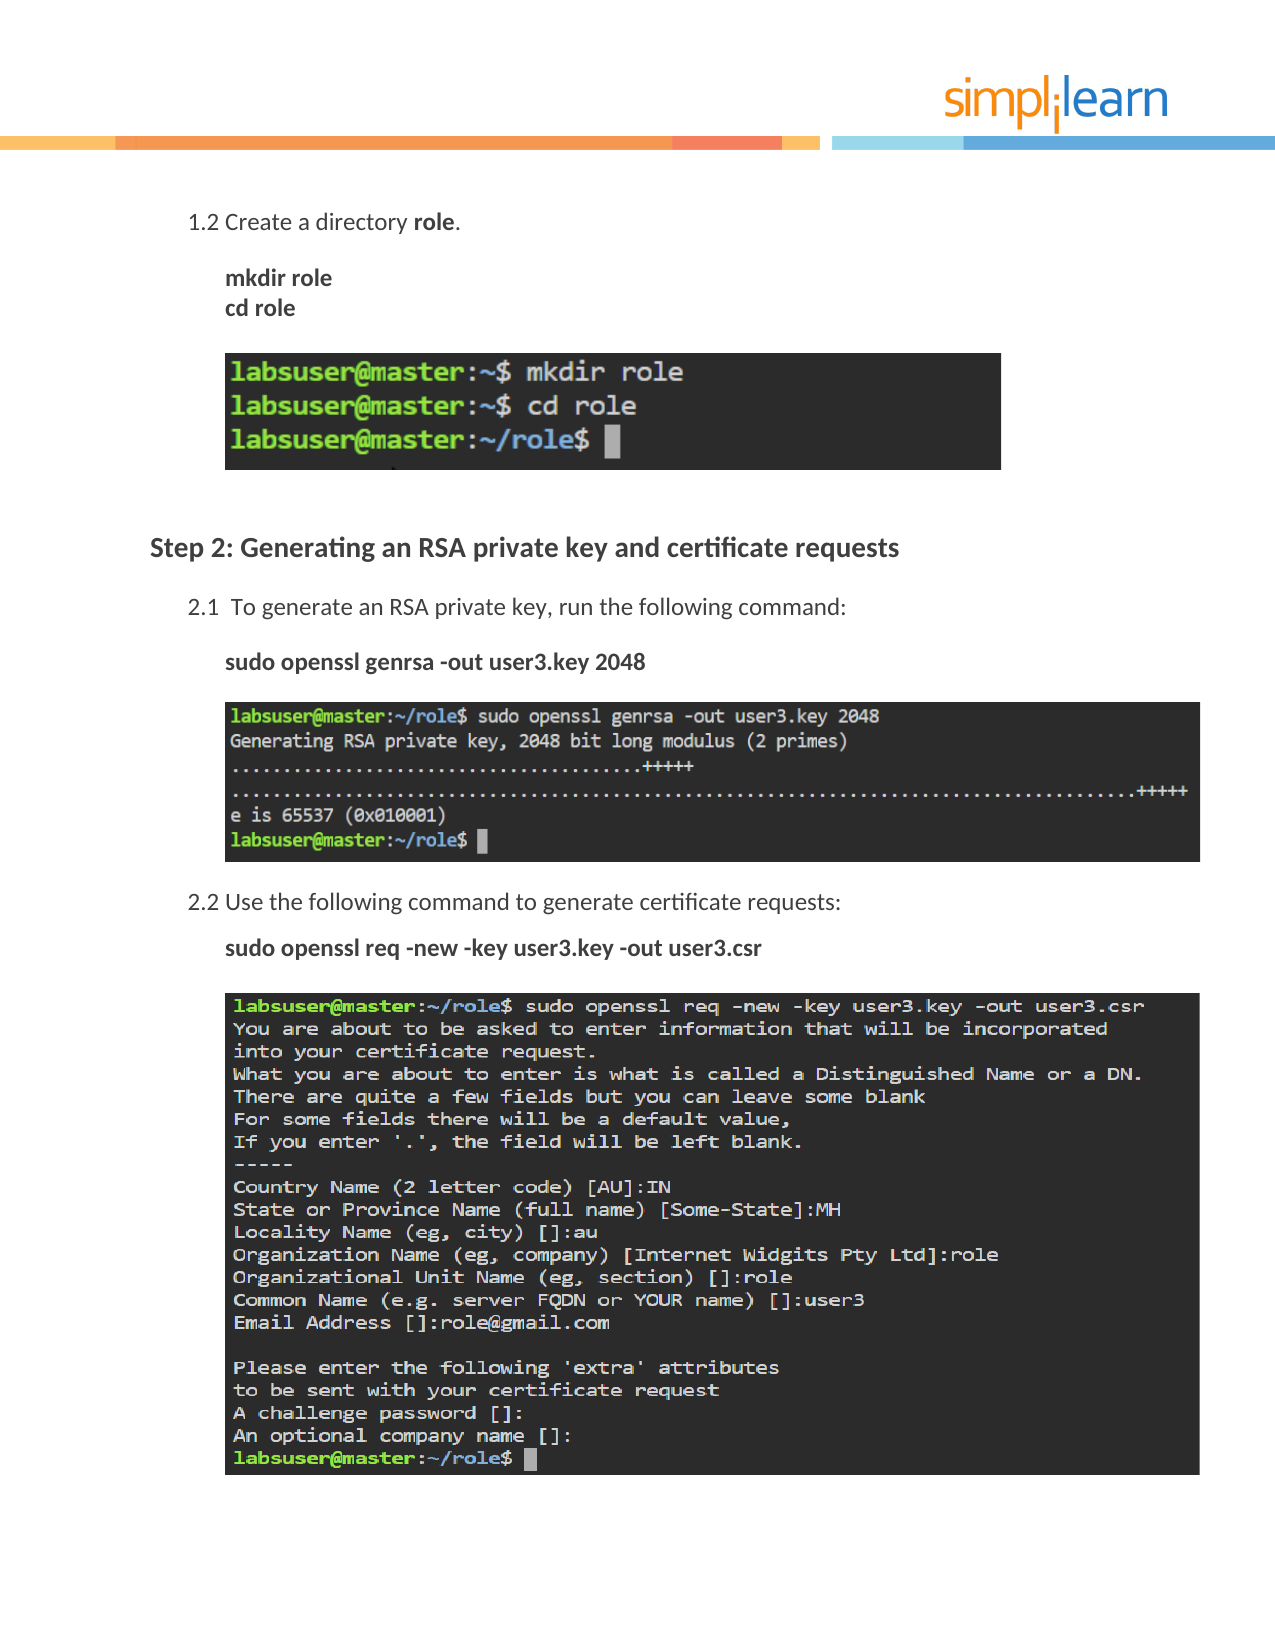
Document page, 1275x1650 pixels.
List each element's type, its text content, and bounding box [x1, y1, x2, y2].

picture [0, 75, 1275, 150]
text Step 2: Generating an RSA private key and certificate requests [150, 529, 1125, 564]
list mkdir role [225, 262, 1125, 292]
list sudo openssl req -new -key user3.key -out user3.csr [225, 932, 1125, 963]
text sudo openssl genrsa -out user3.key 2048 [225, 647, 1125, 677]
list To generate an RSA private key, run the following command: [187, 591, 1125, 621]
picture [225, 702, 1200, 862]
list cd role [225, 292, 1125, 323]
picture [225, 353, 1002, 470]
list Use the following command to generate certificate requests: [187, 886, 1125, 917]
list Create a directory role. [187, 206, 1125, 236]
picture [225, 993, 1200, 1475]
